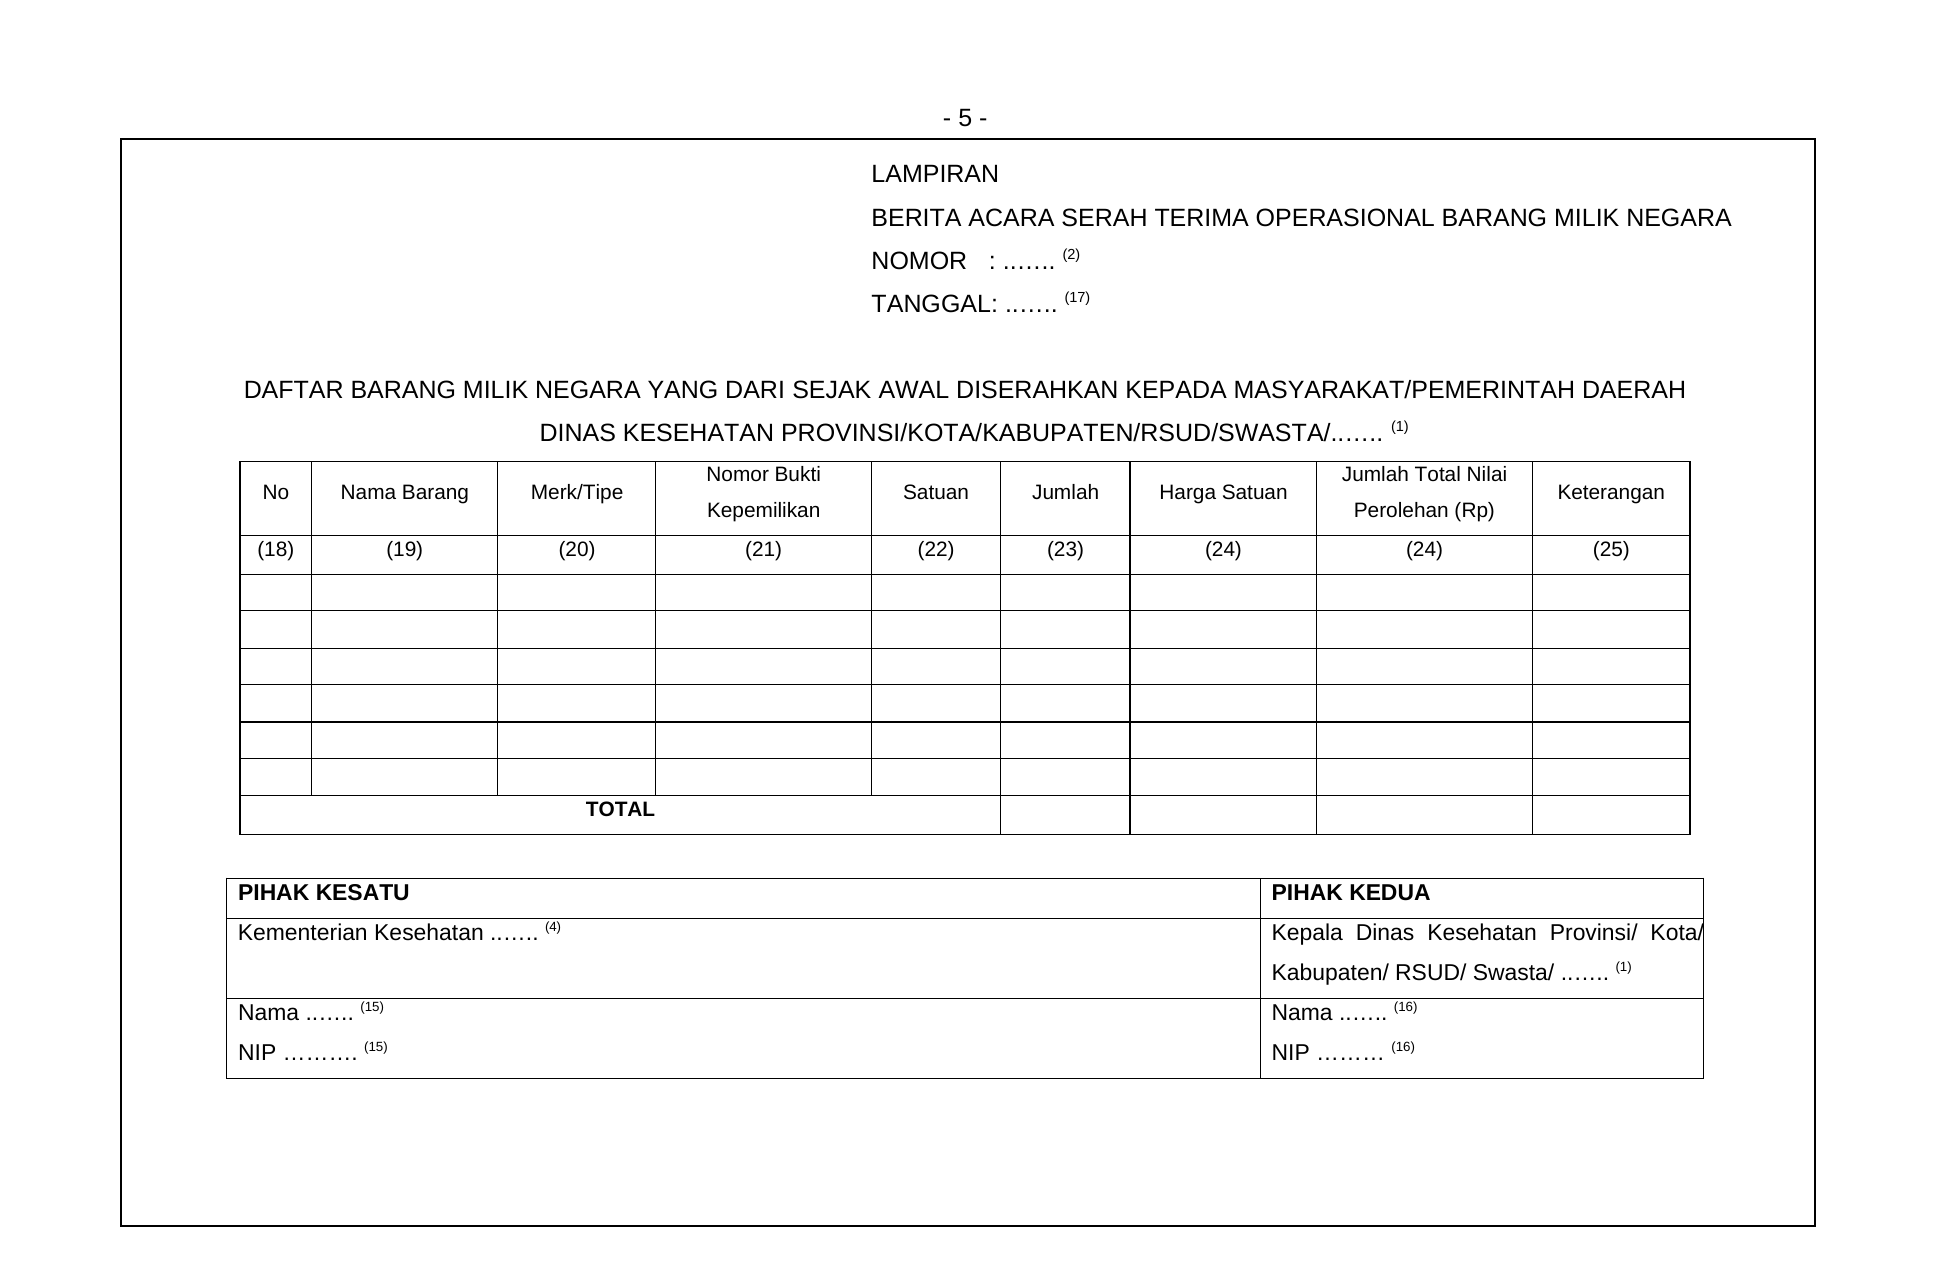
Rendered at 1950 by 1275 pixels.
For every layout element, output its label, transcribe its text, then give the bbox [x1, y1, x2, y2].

table_header No [241, 462, 311, 535]
table_cell [872, 759, 1000, 795]
table_cell Nama ..….. (15) NIP ………. (15) [227, 999, 1260, 1078]
table_cell [872, 723, 1000, 758]
text DAFTAR BARANG MILIK NEGARA YANG DARI SEJAK AWAL DISERAHKAN KEPADA MASYARAKAT/PEMERINTAH DAERAH [89, 375, 1841, 404]
table_cell (23) [1001, 536, 1129, 573]
text DINAS KESEHATAN PROVINSI/KOTA/KABUPATEN/RSUD/SWASTA/..….. (1) [106, 418, 1841, 447]
text BERITA ACARA SERAH TERIMA OPERASIONAL BARANG MILIK NEGARA [871, 202, 1841, 231]
table_cell [1317, 649, 1532, 684]
table_cell [1131, 649, 1316, 684]
table_cell [241, 685, 311, 721]
table_cell [312, 759, 497, 795]
table_cell [312, 649, 497, 684]
table_cell [1533, 723, 1689, 758]
table_cell [1001, 685, 1129, 721]
table_cell [241, 723, 311, 758]
table_cell (24) [1131, 536, 1316, 573]
table_cell [656, 611, 871, 647]
table_cell [1001, 796, 1129, 833]
table_cell [241, 759, 311, 795]
table_cell [1533, 796, 1689, 833]
table_cell (24) [1317, 536, 1532, 573]
table_header Nomor Bukti Kepemilikan [656, 462, 871, 535]
text LAMPIRAN [871, 159, 1841, 188]
table_cell [1001, 611, 1129, 647]
table_cell [312, 575, 497, 610]
table_cell (25) [1533, 536, 1689, 573]
table_cell [1131, 685, 1316, 721]
table_cell [312, 723, 497, 758]
table_cell [1317, 575, 1532, 610]
table_header Jumlah [1001, 462, 1129, 535]
table_cell [1131, 796, 1316, 833]
table_cell (20) [498, 536, 655, 573]
table_header PIHAK KEDUA [1261, 879, 1703, 918]
table_cell [872, 611, 1000, 647]
table_cell [1533, 649, 1689, 684]
table_cell [1001, 575, 1129, 610]
table_cell [1533, 611, 1689, 647]
table_cell Kementerian Kesehatan ..….. (4) [227, 919, 1260, 998]
table_cell [312, 611, 497, 647]
table_header Keterangan [1533, 462, 1689, 535]
table_cell [1533, 685, 1689, 721]
table_cell [498, 611, 655, 647]
table_cell [1317, 685, 1532, 721]
table_cell [1317, 796, 1532, 833]
table_cell [1533, 759, 1689, 795]
table_cell [656, 723, 871, 758]
table_cell [1131, 723, 1316, 758]
table_cell [498, 759, 655, 795]
table_cell (21) [656, 536, 871, 573]
table_cell [1317, 611, 1532, 647]
table_header Satuan [872, 462, 1000, 535]
table_cell [872, 685, 1000, 721]
table_cell [656, 759, 871, 795]
table_cell [1131, 759, 1316, 795]
table_cell [241, 611, 311, 647]
table_cell [241, 649, 311, 684]
table_cell [1131, 611, 1316, 647]
text NOMOR : ..….. (2) [871, 246, 1841, 274]
text TANGGAL: ..….. (17) [871, 289, 1841, 317]
table_cell [872, 649, 1000, 684]
table_cell [1317, 723, 1532, 758]
table_cell [241, 575, 311, 610]
table_cell [312, 685, 497, 721]
table_cell (19) [312, 536, 497, 573]
table_header Harga Satuan [1131, 462, 1316, 535]
table_header Nama Barang [312, 462, 497, 535]
table_cell [1001, 759, 1129, 795]
table_cell [656, 685, 871, 721]
table_cell [1131, 575, 1316, 610]
table_cell (22) [872, 536, 1000, 573]
table_cell [498, 649, 655, 684]
table_header Jumlah Total Nilai Perolehan (Rp) [1317, 462, 1532, 535]
table_cell [498, 575, 655, 610]
table_cell Nama ..….. (16) NIP ……… (16) [1261, 999, 1703, 1078]
table_cell [498, 685, 655, 721]
table_cell [1001, 649, 1129, 684]
table_cell [1533, 575, 1689, 610]
table_cell Kepala Dinas Kesehatan Provinsi/ Kota/ Kabupaten/ RSUD/ Swasta/ ..….. (1) [1261, 919, 1703, 998]
table_cell [1001, 723, 1129, 758]
table_cell [872, 575, 1000, 610]
table_cell [1317, 759, 1532, 795]
table_cell [656, 575, 871, 610]
table_cell (18) [241, 536, 311, 573]
table_header Merk/Tipe [498, 462, 655, 535]
table_cell [498, 723, 655, 758]
table_cell [656, 649, 871, 684]
table_cell TOTAL [241, 796, 1000, 833]
table_header PIHAK KESATU [227, 879, 1260, 918]
